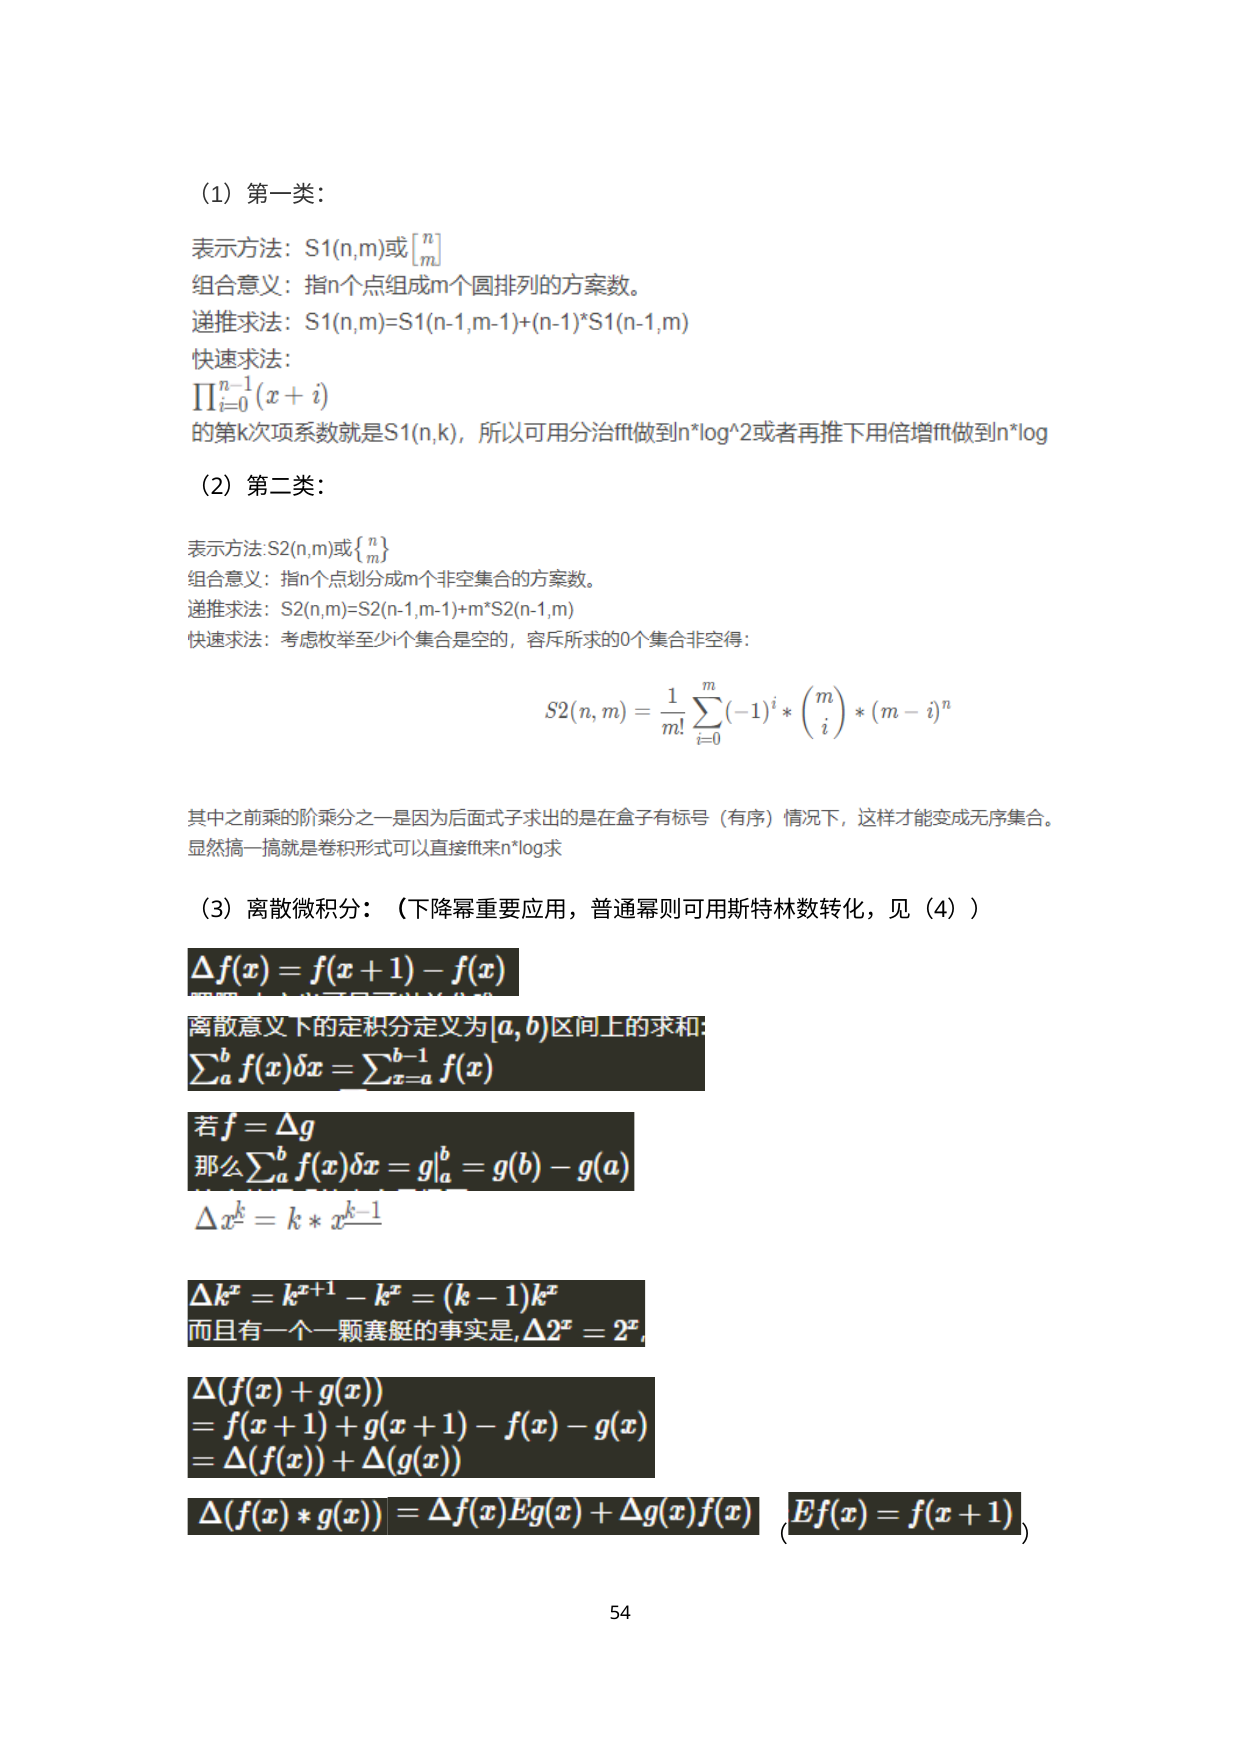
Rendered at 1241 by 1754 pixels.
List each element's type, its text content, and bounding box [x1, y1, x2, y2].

text （2）第二类： [187, 452, 1053, 517]
picture [187, 1377, 655, 1478]
text （3）离散微积分：（下降幂重要应用，普通幂则可用斯特林数转化，见（4）） [187, 875, 1053, 940]
picture [187, 533, 1053, 859]
picture [187, 228, 1053, 449]
picture [187, 1280, 646, 1347]
picture [187, 1016, 705, 1091]
picture [187, 1199, 393, 1246]
picture [788, 1492, 1022, 1535]
picture [187, 948, 519, 996]
picture [187, 1112, 635, 1191]
text （1）第一类： [187, 160, 1053, 225]
picture [187, 1497, 760, 1535]
